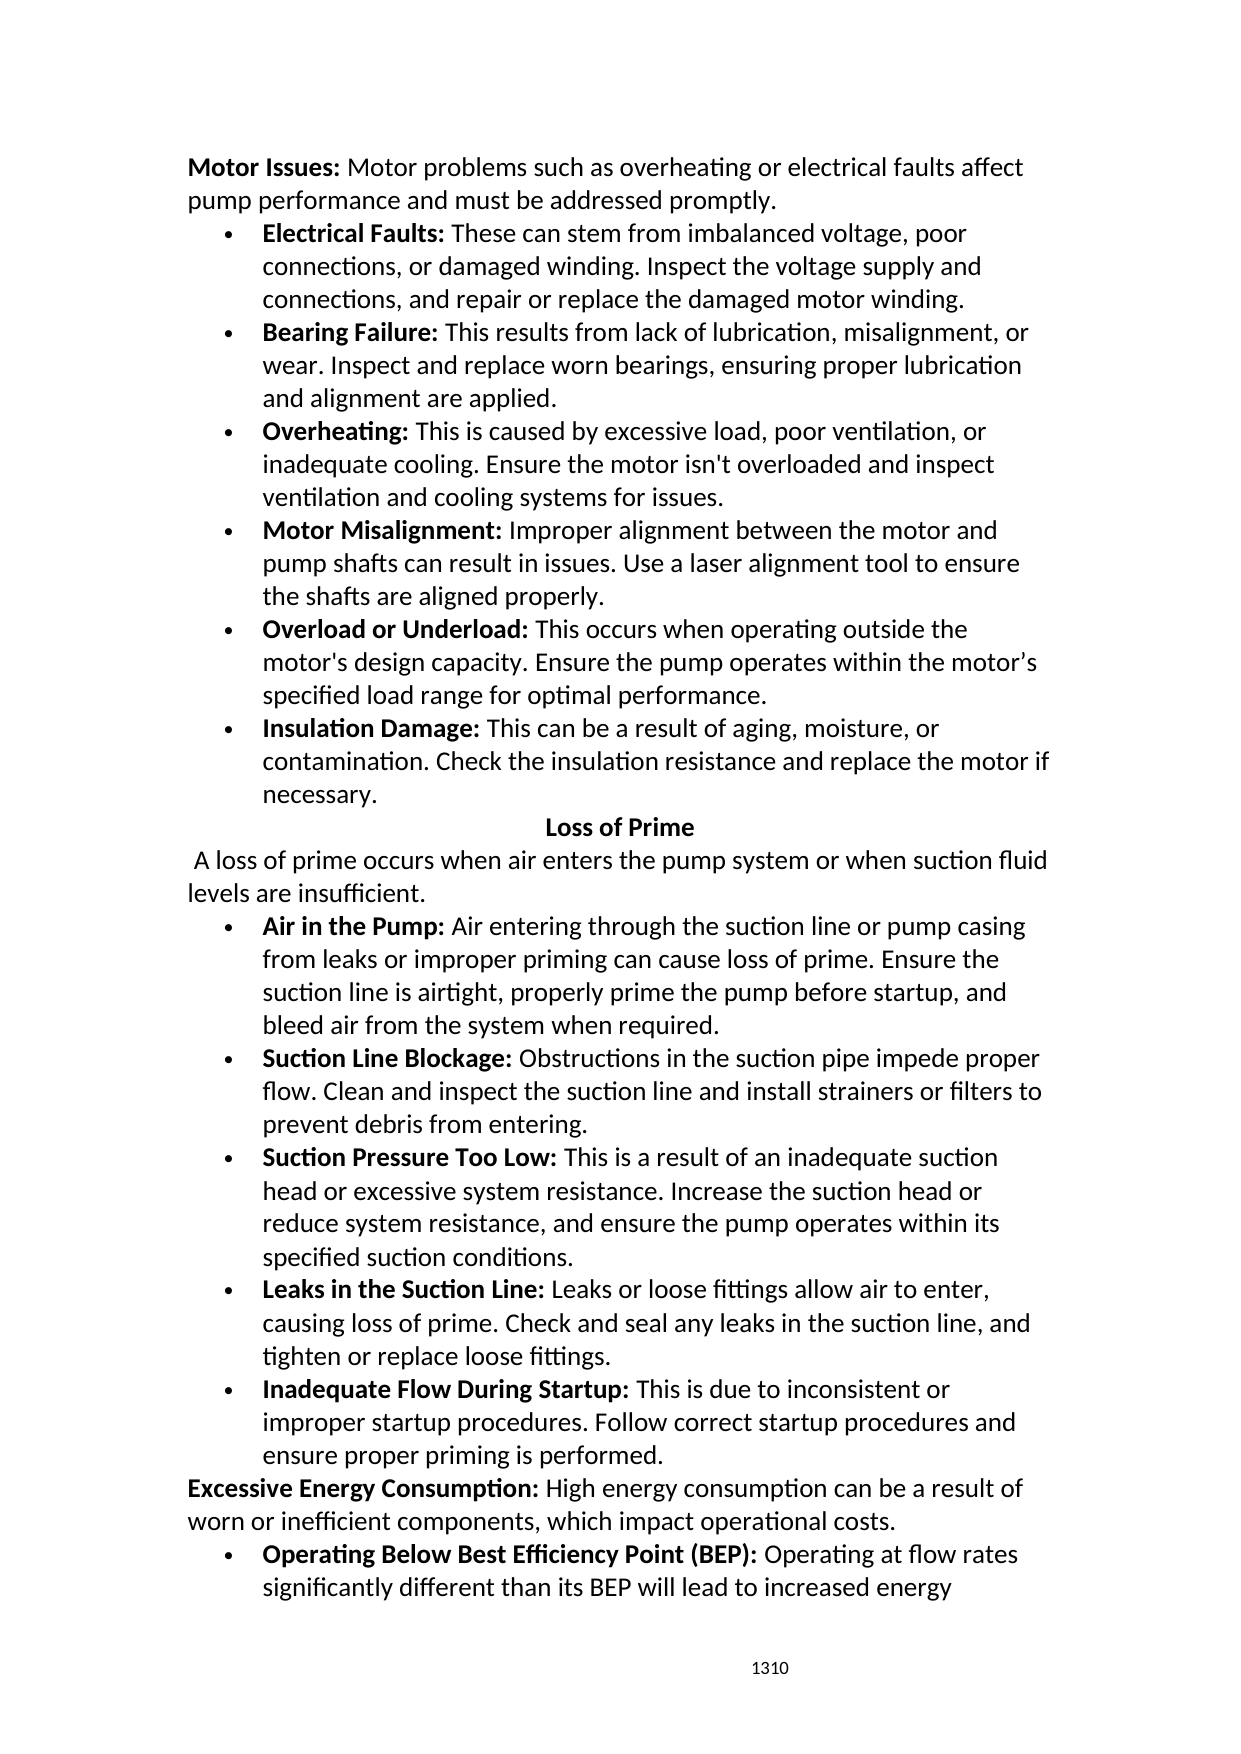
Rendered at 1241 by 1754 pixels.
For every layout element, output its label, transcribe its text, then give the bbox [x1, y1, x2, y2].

list Inadequate Flow During Startup: This is due to inconsistent or improper startup procedures. Follow correct startup procedures and ensure proper priming is performed. [225, 1372, 1053, 1471]
list Bearing Failure: This results from lack of lubrication, misalignment, or wear. Inspect and replace worn bearings, ensuring proper lubrication and alignment are applied. [225, 315, 1053, 414]
list Overload or Underload: This occurs when operating outside the motor's design capacity. Ensure the pump operates within the motor’s specified load range for optimal performance. [225, 612, 1053, 711]
text Excessive Energy Consumption: High energy consumption can be a result of worn or inefficient components, which impact operational costs. [187, 1471, 1053, 1537]
text Motor Issues: Motor problems such as overheating or electrical faults affect pump performance and must be addressed promptly. [187, 150, 1053, 216]
list Motor Misalignment: Improper alignment between the motor and pump shafts can result in issues. Use a laser alignment tool to ensure the shafts are aligned properly. [225, 513, 1053, 612]
list Insulation Damage: This can be a result of aging, moisture, or contamination. Check the insulation resistance and replace the motor if necessary. [225, 711, 1053, 810]
list Electrical Faults: These can stem from imbalanced voltage, poor connections, or damaged winding. Inspect the voltage supply and connections, and repair or replace the damaged motor winding. [225, 216, 1053, 315]
list Suction Pressure Too Low: This is a result of an inadequate suction head or excessive system resistance. Increase the suction head or reduce system resistance, and ensure the pump operates within its specified suction conditions. [225, 1141, 1053, 1273]
text Loss of Prime [187, 810, 1053, 843]
list Overheating: This is caused by excessive load, poor ventilation, or inadequate cooling. Ensure the motor isn't overloaded and inspect ventilation and cooling systems for issues. [225, 414, 1053, 513]
list Leaks in the Suction Line: Leaks or loose fittings allow air to enter, causing loss of prime. Check and seal any leaks in the suction line, and tighten or replace loose fittings. [225, 1273, 1053, 1372]
list Suction Line Blockage: Obstructions in the suction pipe impede proper flow. Clean and inspect the suction line and install strainers or filters to prevent debris from entering. [225, 1042, 1053, 1141]
list Air in the Pump: Air entering through the suction line or pump casing from leaks or improper priming can cause loss of prime. Ensure the suction line is airtight, properly prime the pump before startup, and bleed air from the system when required. [225, 909, 1053, 1042]
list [225, 1537, 1053, 1603]
text A loss of prime occurs when air enters the pump system or when suction fluid levels are insufficient. [187, 843, 1053, 909]
